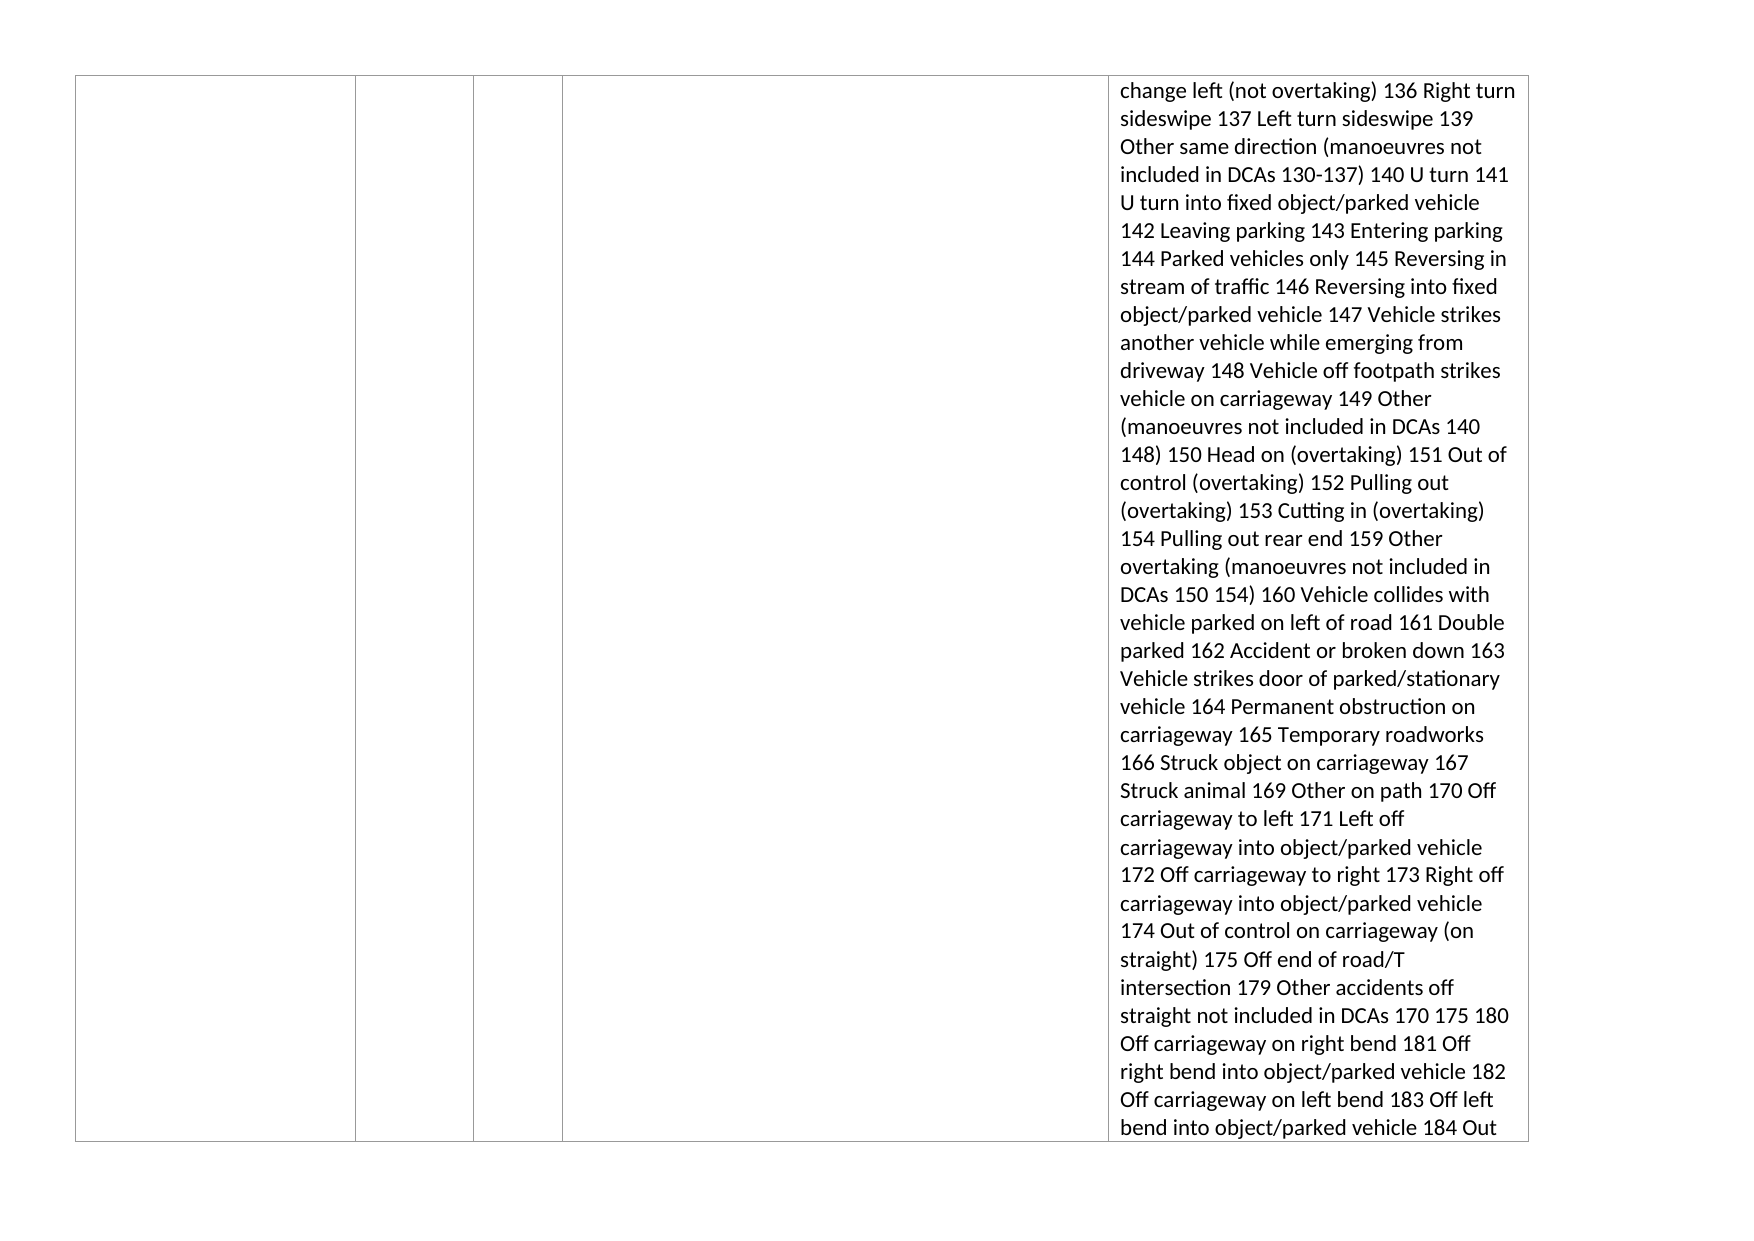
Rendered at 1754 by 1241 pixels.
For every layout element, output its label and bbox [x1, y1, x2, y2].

table_cell [356, 76, 473, 1141]
table_cell [563, 76, 1108, 1141]
table_cell [474, 76, 562, 1141]
table_cell [76, 76, 355, 1141]
table_cell [1109, 76, 1528, 1141]
